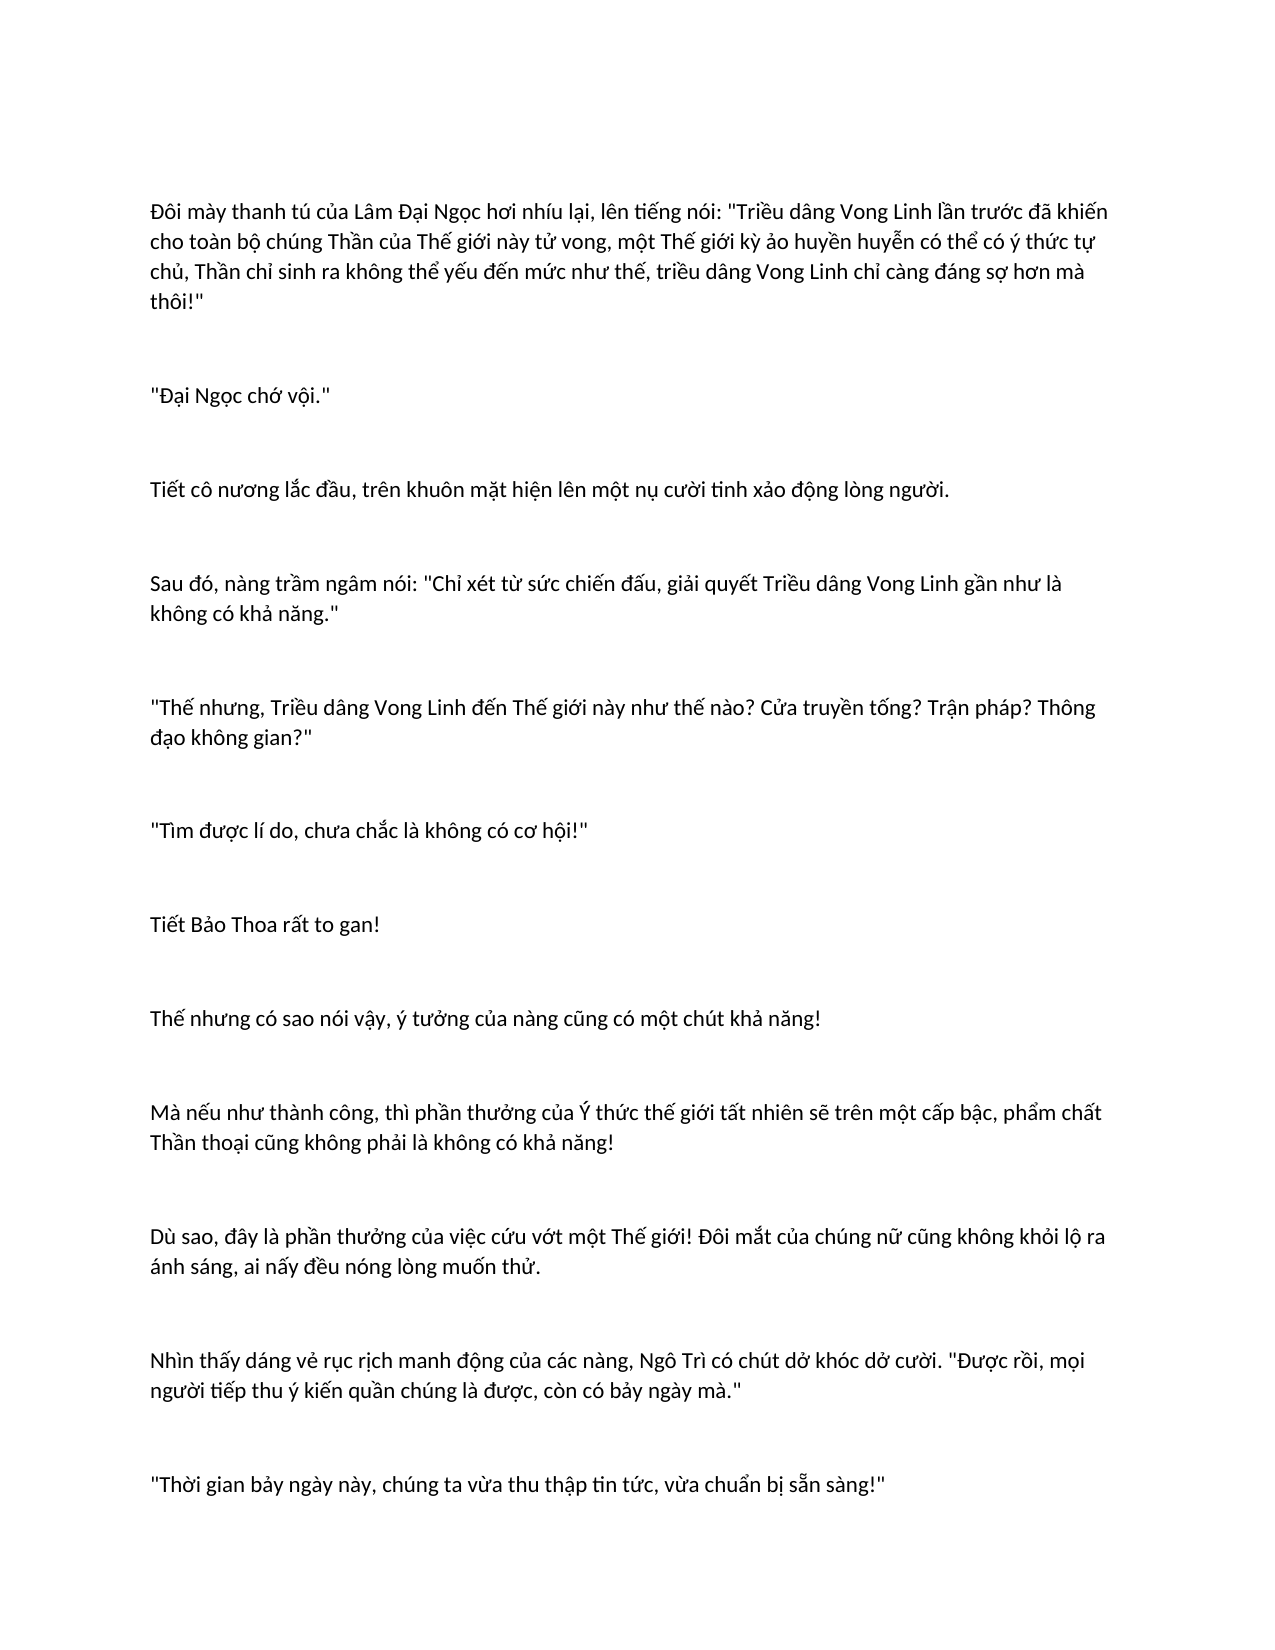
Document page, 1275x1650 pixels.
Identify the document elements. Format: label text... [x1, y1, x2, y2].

text "Thời gian bảy ngày này, chúng ta vừa thu thập tin tức, vừa chuẩn bị sẵn sàng!" [150, 1470, 1125, 1498]
text "Đại Ngọc chớ vội." [150, 381, 1125, 409]
text "Thế nhưng, Triều dâng Vong Linh đến Thế giới này như thế nào? Cửa truyền tống? Trận pháp? Thông đạo không gian?" [150, 693, 1125, 751]
text Nhìn thấy dáng vẻ rục rịch manh động của các nàng, Ngô Trì có chút dở khóc dở cười. "Được rồi, mọi người tiếp thu ý kiến quần chúng là được, còn có bảy ngày mà." [150, 1346, 1125, 1404]
text "Tìm được lí do, chưa chắc là không có cơ hội!" [150, 817, 1125, 845]
text Dù sao, đây là phần thưởng của việc cứu vớt một Thế giới! Đôi mắt của chúng nữ cũng không khỏi lộ ra ánh sáng, ai nấy đều nóng lòng muốn thử. [150, 1222, 1125, 1280]
text Thế nhưng có sao nói vậy, ý tưởng của nàng cũng có một chút khả năng! [150, 1004, 1125, 1032]
text Mà nếu như thành công, thì phần thưởng của Ý thức thế giới tất nhiên sẽ trên một cấp bậc, phẩm chất Thần thoại cũng không phải là không có khả năng! [150, 1098, 1125, 1156]
text Tiết Bảo Thoa rất to gan! [150, 910, 1125, 938]
text Sau đó, nàng trầm ngâm nói: "Chỉ xét từ sức chiến đấu, giải quyết Triều dâng Vong Linh gần như là không có khả năng." [150, 569, 1125, 627]
text Tiết cô nương lắc đầu, trên khuôn mặt hiện lên một nụ cười tinh xảo động lòng người. [150, 475, 1125, 503]
text Đôi mày thanh tú của Lâm Đại Ngọc hơi nhíu lại, lên tiếng nói: "Triều dâng Vong Linh lần trước đã khiến cho toàn bộ chúng Thần của Thế giới này tử vong, một Thế giới kỳ ảo huyền huyễn có thể có ý thức tự chủ, Thần chỉ sinh ra không thể yếu đến mức như thế, triều dâng Vong Linh chỉ càng đáng sợ hơn mà thôi!" [150, 197, 1125, 316]
